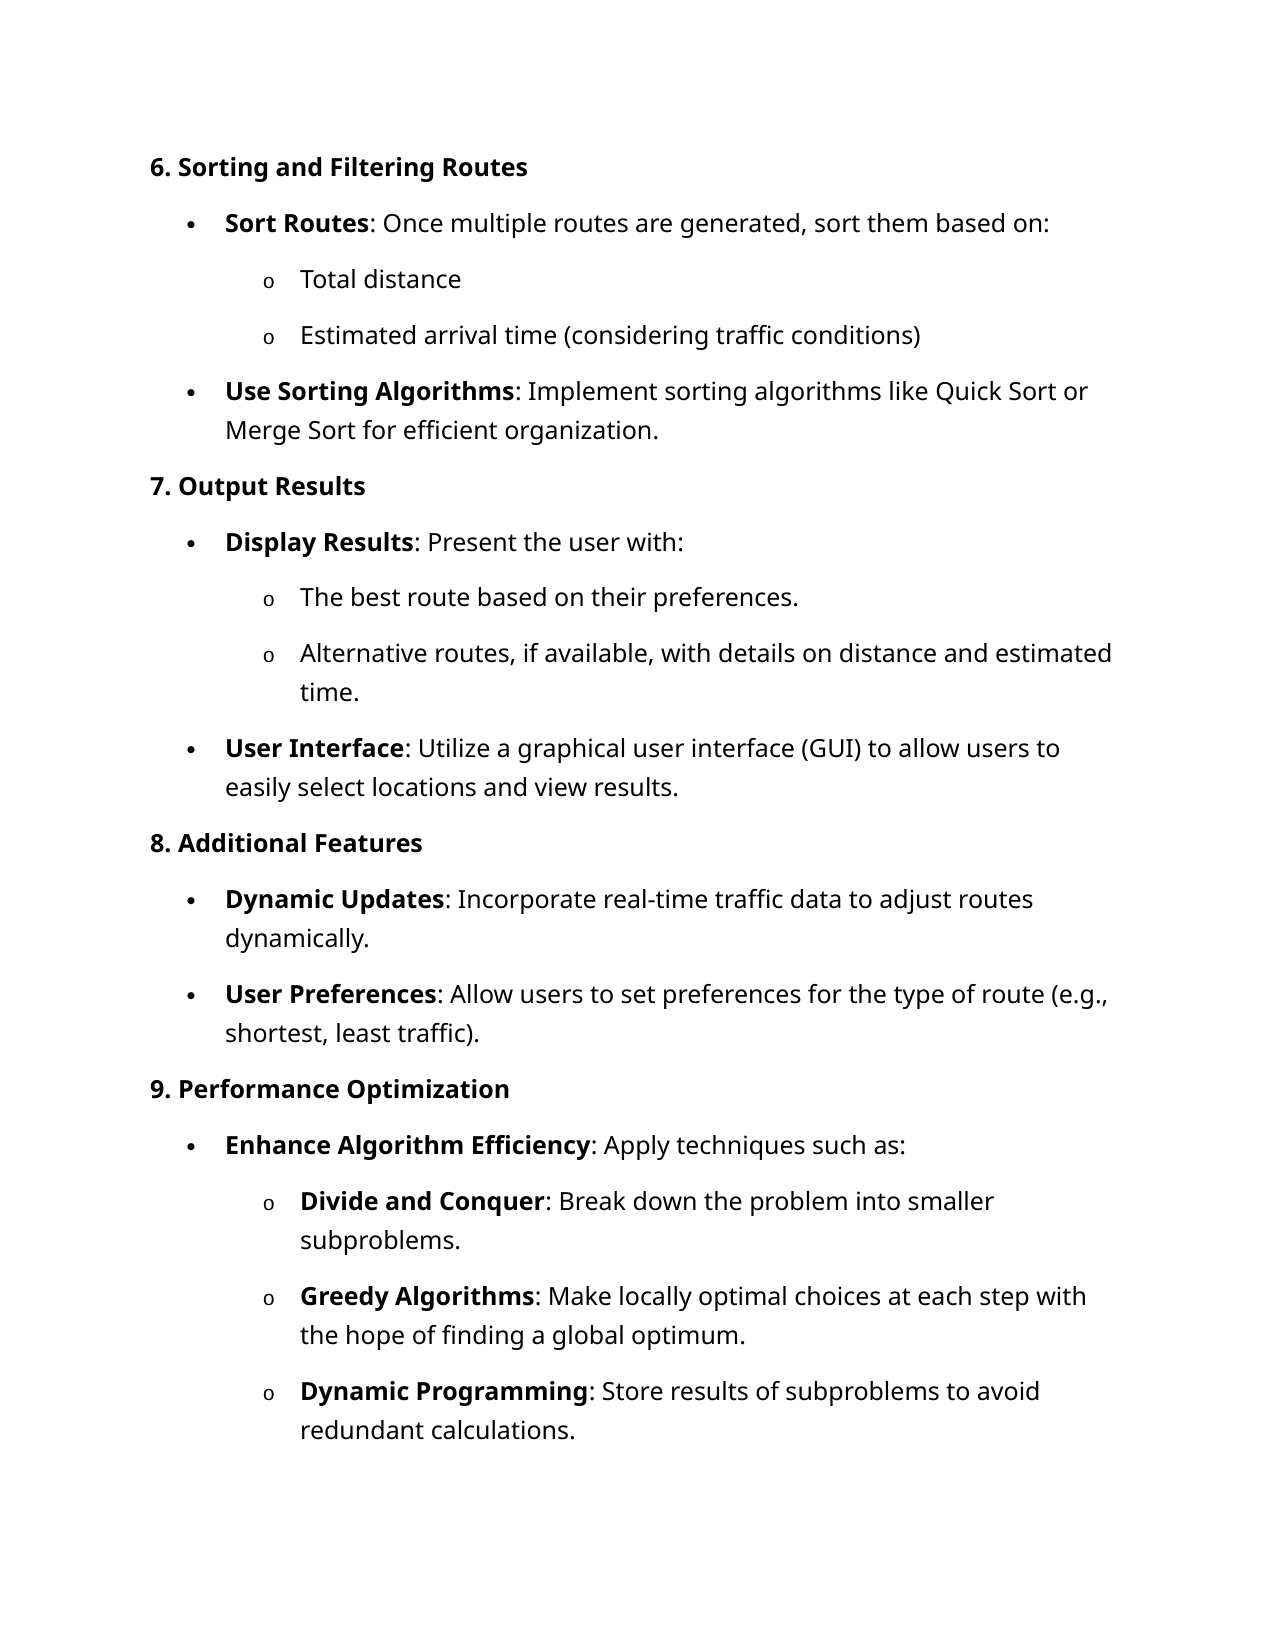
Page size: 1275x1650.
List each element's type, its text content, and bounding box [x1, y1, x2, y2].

text 7. Output Results [150, 468, 1125, 502]
list Total distance [262, 262, 1125, 296]
text 8. Additional Features [150, 826, 1125, 860]
list Dynamic Updates: Incorporate real-time traffic data to adjust routes dynamically. [187, 882, 1125, 955]
list The best route based on their preferences. [262, 580, 1125, 614]
list Divide and Conquer: Break down the problem into smaller subproblems. [262, 1183, 1125, 1257]
list User Preferences: Allow users to set preferences for the type of route (e.g., shortest, least traffic). [187, 977, 1125, 1050]
list Sort Routes: Once multiple routes are generated, sort them based on: [187, 206, 1125, 240]
text 9. Performance Optimization [150, 1072, 1125, 1106]
list Use Sorting Algorithms: Implement sorting algorithms like Quick Sort or Merge Sort for efficient organization. [187, 373, 1125, 447]
list Estimated arrival time (considering traffic conditions) [262, 317, 1125, 352]
text 6. Sorting and Filtering Routes [150, 150, 1125, 184]
list Dynamic Programming: Store results of subproblems to avoid redundant calculations. [262, 1373, 1125, 1447]
list User Interface: Utilize a graphical user interface (GUI) to allow users to easily select locations and view results. [187, 731, 1125, 804]
list Enhance Algorithm Efficiency: Apply techniques such as: [187, 1127, 1125, 1162]
list Alternative routes, if available, with details on distance and estimated time. [262, 636, 1125, 709]
list Display Results: Present the user with: [187, 524, 1125, 558]
list Greedy Algorithms: Make locally optimal choices at each step with the hope of finding a global optimum. [262, 1278, 1125, 1352]
